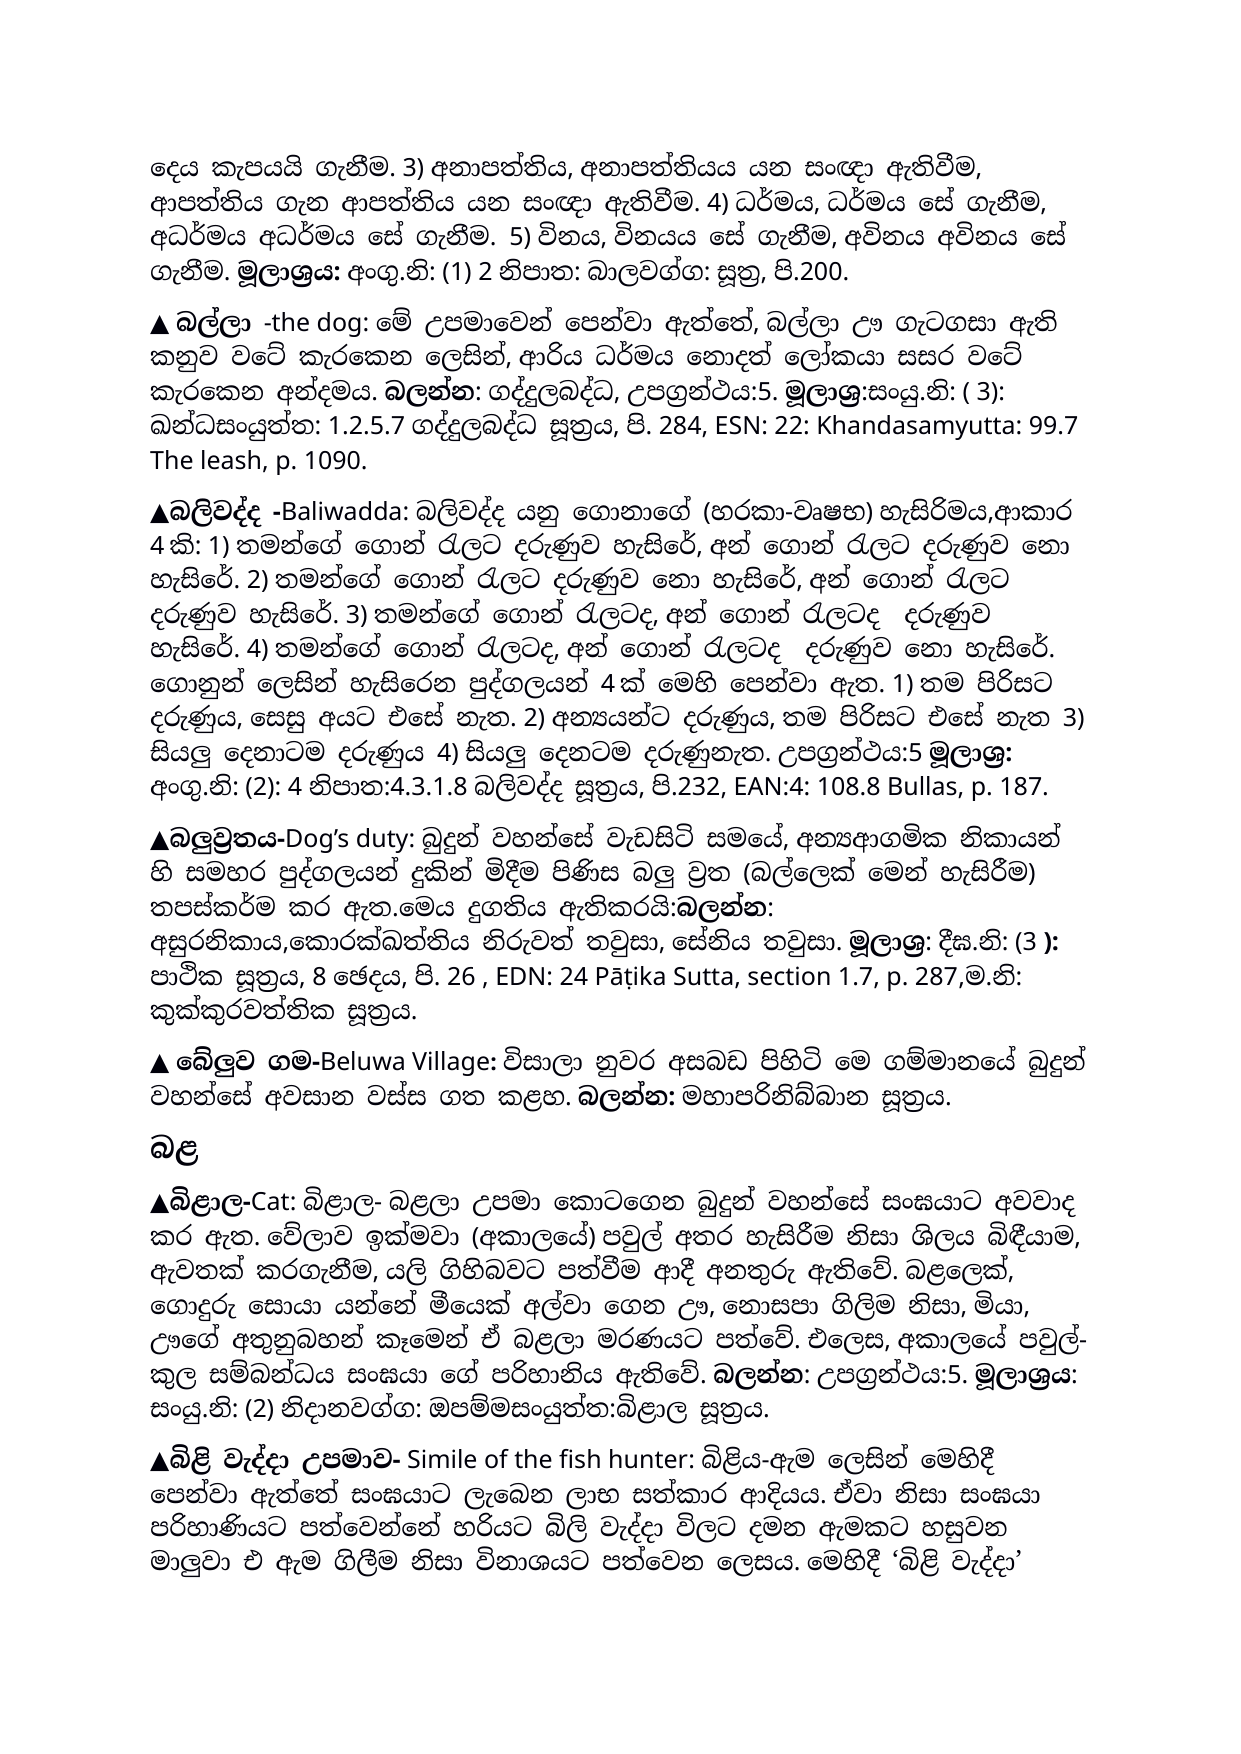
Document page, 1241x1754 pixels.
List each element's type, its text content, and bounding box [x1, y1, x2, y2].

text ▲බලුව්‍රතය-Dog’s duty: බුදුන් වහන්සේ වැඩසිටි සමයේ, අන්‍යආගමික නිකායන් හි සමහර පුද්ගලයන් දුකින් මිදීම පිණිස බලු ව්‍රත (බල්ලෙක් මෙන් හැසිරීම) තපස්කර්ම කර ඇත.මෙය දුගතිය ඇතිකරයි:බලන්න: අසුරනිකාය,කොරක්ඛත්තිය නිරුවත් තවුසා, සේනිය තවුසා. මූලාශ්‍ර: දීඝ.නි: (3 ): පාථික සූත්‍රය, 8 ඡෙදය, පි. 26 , EDN: 24 Pāṭika Sutta, section 1.7, p. 287,ම.නි: කුක්කුරවත්තික සූත්‍රය. [150, 820, 1090, 1027]
text ▲බිළාල-Cat: බිළාල- බළලා උපමා කොටගෙන බුදුන් වහන්සේ සංඝයාට අවවාද කර ඇත. වේලාව ඉක්මවා (අකාලයේ) පවුල් අතර හැසිරීම නිසා ශිලය බිඳීයාම, ඇවතක් කරගැනීම, යලි ගිහිබවට පත්වීම ආදී අනතුරු ඇතිවේ. බළලෙක්, ගොදුරු සොයා යන්නේ මීයෙක් අල්වා ගෙන ඌ, නොසපා ගිලිම නිසා, මියා, ඌගේ අතුනුබහන් කෑමෙන් ඒ බළලා මරණයට පත්වේ. එලෙස, අකාලයේ පවුල්- කුල සම්බන්ධය සංඝයා ගේ පරිහානිය ඇතිවේ. බලන්න: උපග්‍රන්ථය:5. මූලාශ්‍රය: සංයු.නි: (2) නිදානවග්ග: ඔපම්මසංයුත්ත:බිළාල සූත්‍රය. [150, 1184, 1090, 1425]
text ▲බලිවද්ද -Baliwadda: බලිවද්ද යනු ගොනාගේ (හරකා-වෘෂභ) හැසිරිමය,ආකාර 4කි: 1) තමන්ගේ ගොන් රැලට දරුණුව හැසිරේ, අන් ගොන් රැලට දරුණුව නො හැසිරේ. 2) තමන්ගේ ගොන් රැලට දරුණුව නො හැසිරේ, අන් ගොන් රැලට දරුණුව හැසිරේ. 3) තමන්ගේ ගොන් රැලටද, අන් ගොන් රැලටද දරුණුව හැසිරේ. 4) තමන්ගේ ගොන් රැලටද, අන් ගොන් රැලටද දරුණුව නො හැසිරේ. ගොනුන් ලෙසින් හැසිරෙන පුද්ගලයන් 4ක් මෙහි පෙන්වා ඇත. 1) තම පිරිසට දරුණුය, සෙසු අයට එසේ නැත. 2) අන්‍යයන්ට දරුණුය, තම පිරිසට එසේ නැත 3) සියලු දෙනාටම දරුණුය 4) සියලු දෙනටම දරුණුනැත. උපග්‍රන්ථය:5 මූලාශ්‍ර: අංගු.නි: (2): 4 නිපාත:4.3.1.8 බලිවද්ද සූත්‍රය, පි.232, EAN:4: 108.8 Bullas, p. 187. [150, 493, 1090, 803]
text ▲ බේලුව ගම-Beluwa Village: විසාලා නුවර අසබඩ පිහිටි මෙ ගම්මානයේ බුදුන් වහන්සේ අවසාන වස්ස ගත කළහ. බලන්න: මහාපරිනිබ්බාන සූත්‍රය. [150, 1044, 1090, 1113]
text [150, 150, 1090, 288]
text බළ [150, 1129, 1090, 1167]
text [150, 1442, 1090, 1578]
text ▲ බල්ලා -the dog: මේ උපමාවෙන් පෙන්වා ඇත්තේ, බල්ලා ඌ ගැටගසා ඇති කනුව වටේ කැරකෙන ලෙසින්, ආරිය ධර්මය නොදත් ලෝකයා සසර වටේ කැරකෙන අන්දමය. බලන්න: ගද්දුලබද්ධ, උපග්‍රන්ථය:5. මූලාශ්‍ර:සංයු.නි: ( 3): ඛන්ධසංයුත්ත: 1.2.5.7 ගද්දුලබද්ධ සූත්‍රය, පි. 284, ESN: 22: Khandasamyutta: 99.7 The leash, p. 1090. [150, 304, 1090, 477]
